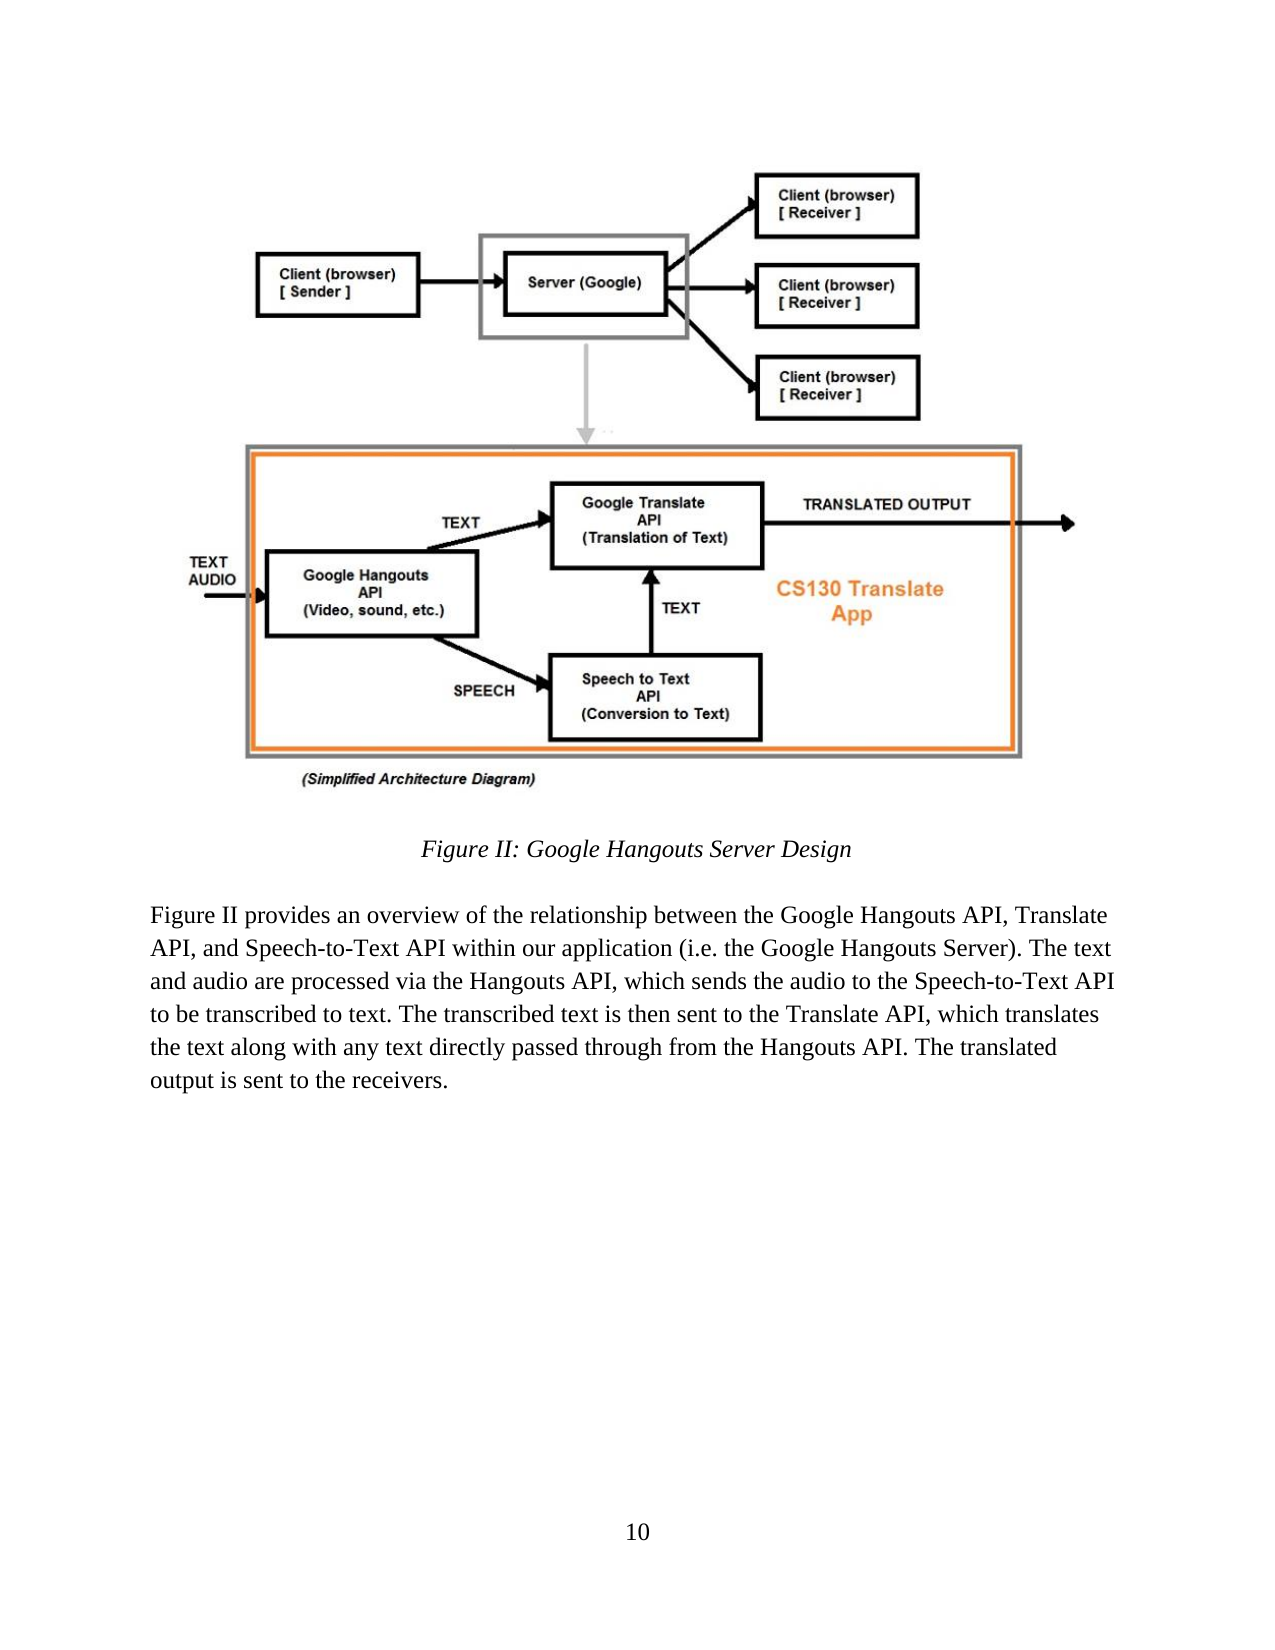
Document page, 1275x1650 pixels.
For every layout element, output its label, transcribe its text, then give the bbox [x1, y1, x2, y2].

text Figure II provides an overview of the relationship between the Google Hangouts API, Translate API, and Speech-to-Text API within our application (i.e. the Google Hangouts Server). The text and audio are processed via the Hangouts API, which sends the audio to the Speech-to-Text API to be transcribed to text. The transcribed text is then sent to the Translate API, which translates the text along with any text directly passed through from the Hangouts API. The translated output is sent to the receivers. [150, 900, 1125, 1094]
text Figure II: Google Hangouts Server Design [150, 834, 1125, 863]
picture [150, 150, 1125, 831]
